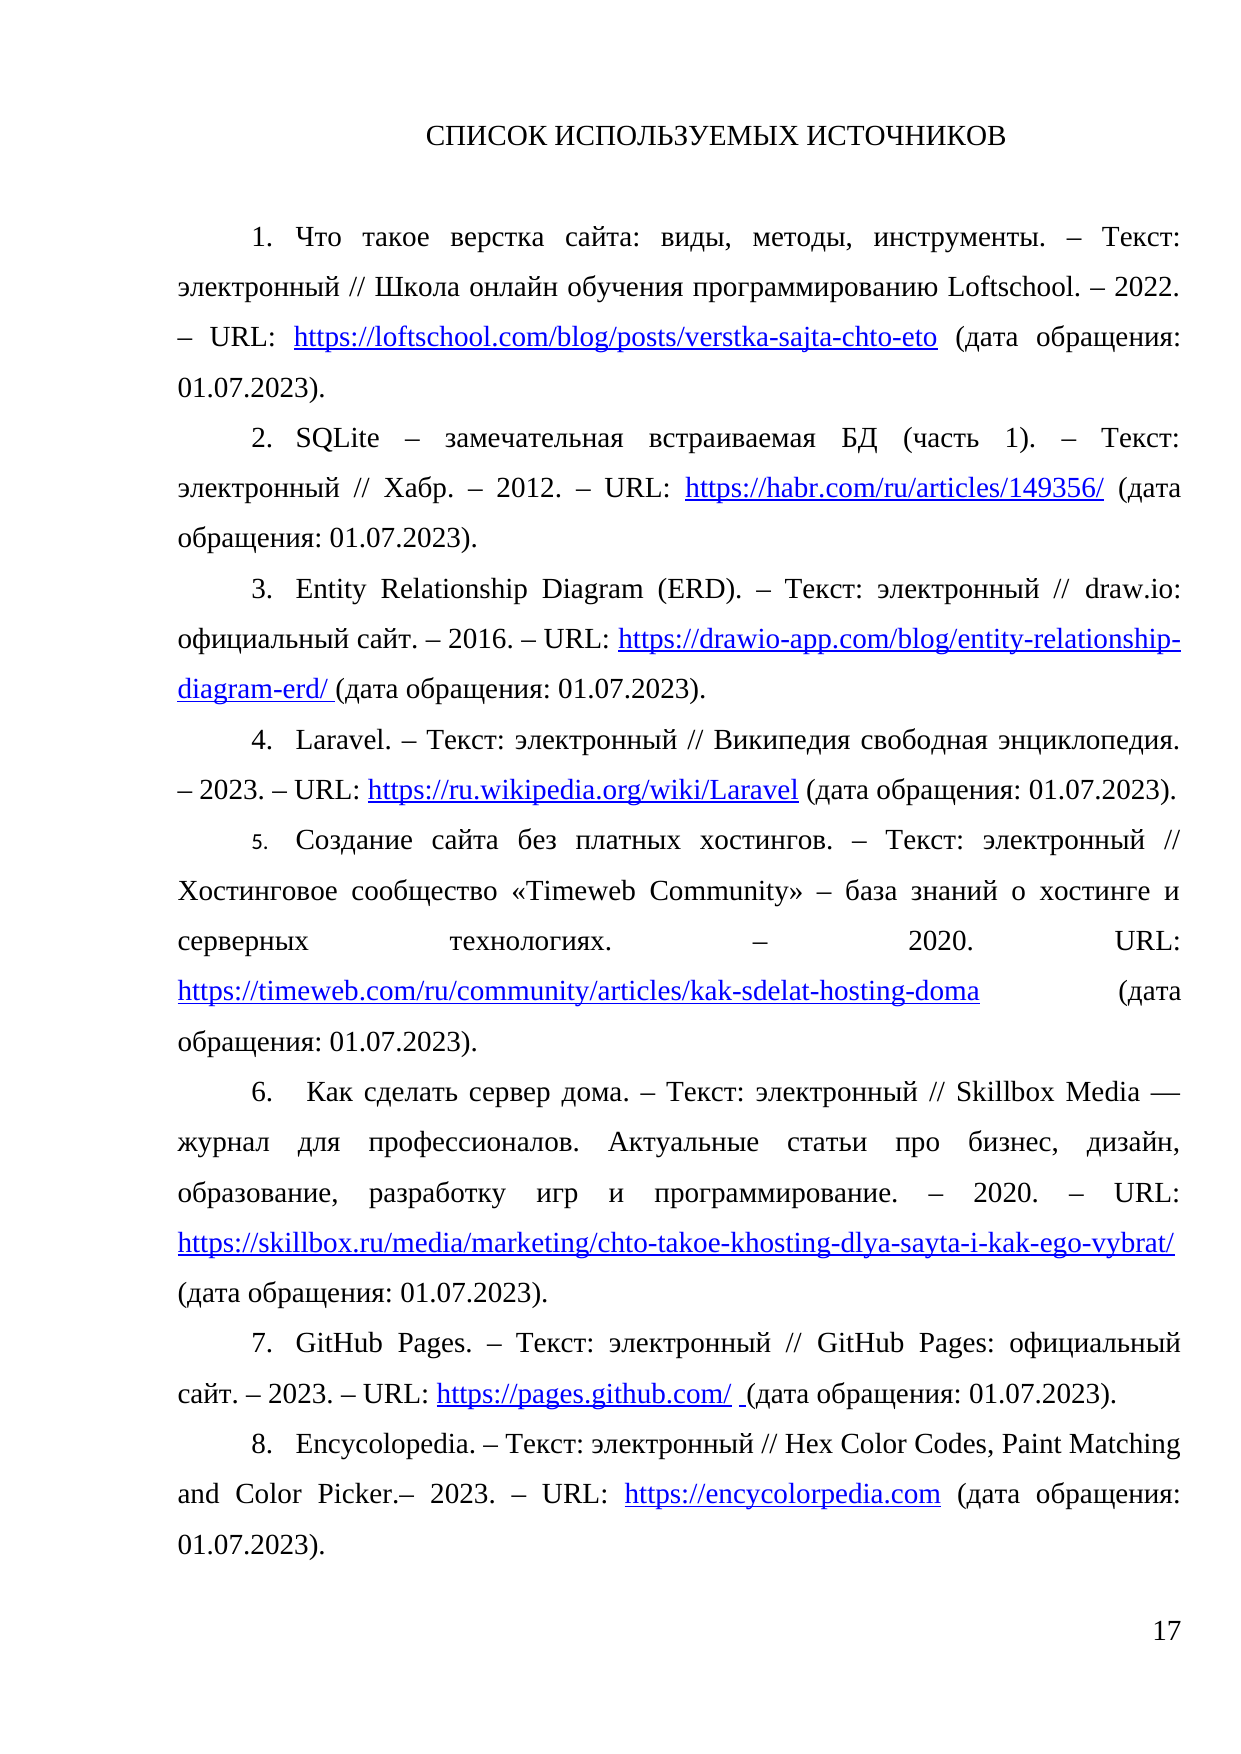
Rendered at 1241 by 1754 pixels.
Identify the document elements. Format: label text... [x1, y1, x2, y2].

text СПИСОК ИСПОЛЬЗУЕМЫХ ИСТОЧНИКОВ [177, 118, 1181, 152]
list Создание сайта без платных хостингов. – Текст: электронный // Хостинговое сообщество «Timeweb Community» – база знаний о хостинге и серверных технологиях. – 2020. URL: https://timeweb.com/ru/community/articles/kak-sdelat-hosting-doma (дата обращения: 01.07.2023). [177, 822, 1181, 1057]
list SQLite – замечательная встраиваемая БД (часть 1). – Текст: электронный // Хабр. – 2012. – URL: https://habr.com/ru/articles/149356/ (дата обращения: 01.07.2023). [177, 420, 1181, 554]
list Как сделать сервер дома. – Текст: электронный // Skillbox Media — журнал для профессионалов. Актуальные статьи про бизнес, дизайн, образование, разработку игр и программирование. – 2020. – URL: https://skillbox.ru/media/marketing/chto-takoe-khosting-dlya-sayta-i-kak-ego-vybrat/ (дата обращения: 01.07.2023). [177, 1074, 1181, 1309]
list Laravel. – Текст: электронный // Википедия свободная энциклопедия. – 2023. – URL: https://ru.wikipedia.org/wiki/Laravel (дата обращения: 01.07.2023). [177, 722, 1181, 806]
list Entity Relationship Diagram (ERD). – Текст: электронный // draw.io: официальный сайт. – 2016. – URL: https://drawio-app.com/blog/entity-relationship-diagram-erd/ (дата обращения: 01.07.2023). [177, 571, 1181, 705]
list GitHub Pages. – Текст: электронный // GitHub Pages: официальный сайт. – 2023. – URL: https://pages.github.com/ (дата обращения: 01.07.2023). [177, 1326, 1181, 1409]
list Encycolopedia. – Текст: электронный // Hex Color Codes, Paint Matching and Color Picker.– 2023. – URL: https://encycolorpedia.com (дата обращения: 01.07.2023). [177, 1426, 1181, 1560]
list Что такое верстка сайта: виды, методы, инструменты. – Текст: электронный // Школа онлайн обучения программированию Loftschool. – 2022. – URL: https://loftschool.com/blog/posts/verstka-sajta-chto-eto (дата обращения: 01.07.2023). [177, 219, 1181, 403]
